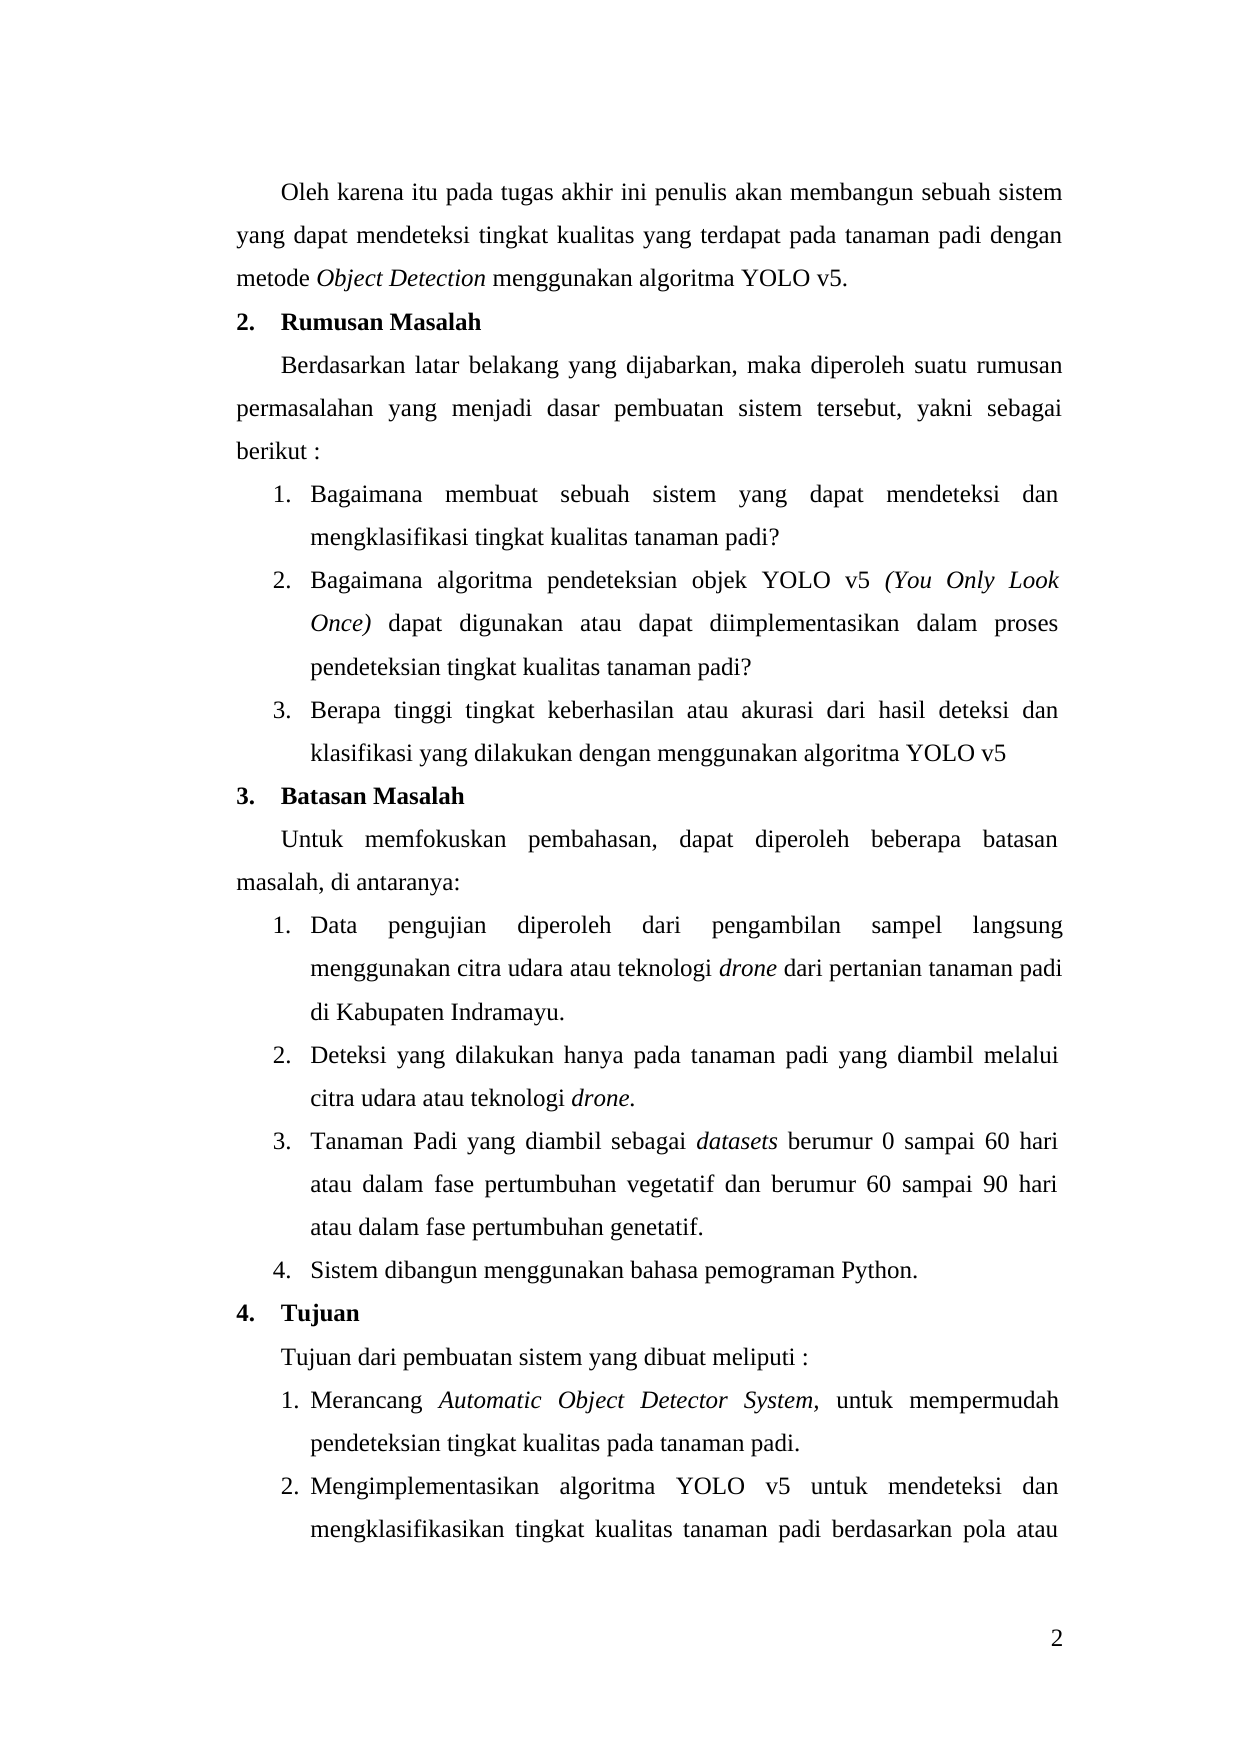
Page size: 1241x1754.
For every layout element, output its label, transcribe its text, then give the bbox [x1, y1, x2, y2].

list Tanaman Padi yang diambil sebagai datasets berumur 0 sampai 60 hari atau dalam fase pertumbuhan vegetatif dan berumur 60 sampai 90 hari atau dalam fase pertumbuhan genetatif. [273, 1126, 1058, 1241]
list Tujuan [236, 1298, 1059, 1327]
list Rumusan Masalah [236, 307, 1063, 335]
text Tujuan dari pembuatan sistem yang dibuat meliputi : [236, 1342, 1058, 1370]
list Sistem dibangun menggunakan bahasa pemograman Python. [273, 1255, 1058, 1284]
list Bagaimana algoritma pendeteksian objek YOLO v5 (You Only Look Once) dapat digunakan atau dapat diimplementasikan dalam proses pendeteksian tingkat kualitas tanaman padi? [273, 565, 1059, 680]
list Berdasarkan latar belakang yang dijabarkan, maka diperoleh suatu rumusan permasalahan yang menjadi dasar pembuatan sistem tersebut, yakni sebagai berikut : [236, 350, 1063, 465]
list Data pengujian diperoleh dari pengambilan sampel langsung menggunakan citra udara atau teknologi drone dari pertanian tanaman padi di Kabupaten Indramayu. [272, 910, 1063, 1025]
list Merancang Automatic Object Detector System, untuk mempermudah pendeteksian tingkat kualitas pada tanaman padi. [281, 1385, 1059, 1457]
list Batasan Masalah [236, 781, 1059, 810]
list Bagaimana membuat sebuah sistem yang dapat mendeteksi dan mengklasifikasi tingkat kualitas tanaman padi? [273, 479, 1059, 551]
text Untuk memfokuskan pembahasan, dapat diperoleh beberapa batasan masalah, di antaranya: [236, 824, 1058, 896]
list Oleh karena itu pada tugas akhir ini penulis akan membangun sebuah sistem yang dapat mendeteksi tingkat kualitas yang terdapat pada tanaman padi dengan metode Object Detection menggunakan algoritma YOLO v5. [236, 177, 1063, 292]
list Deteksi yang dilakukan hanya pada tanaman padi yang diambil melalui citra udara atau teknologi drone. [273, 1040, 1059, 1112]
list Berapa tinggi tingkat keberhasilan atau akurasi dari hasil deteksi dan klasifikasi yang dilakukan dengan menggunakan algoritma YOLO v5 [273, 695, 1059, 767]
